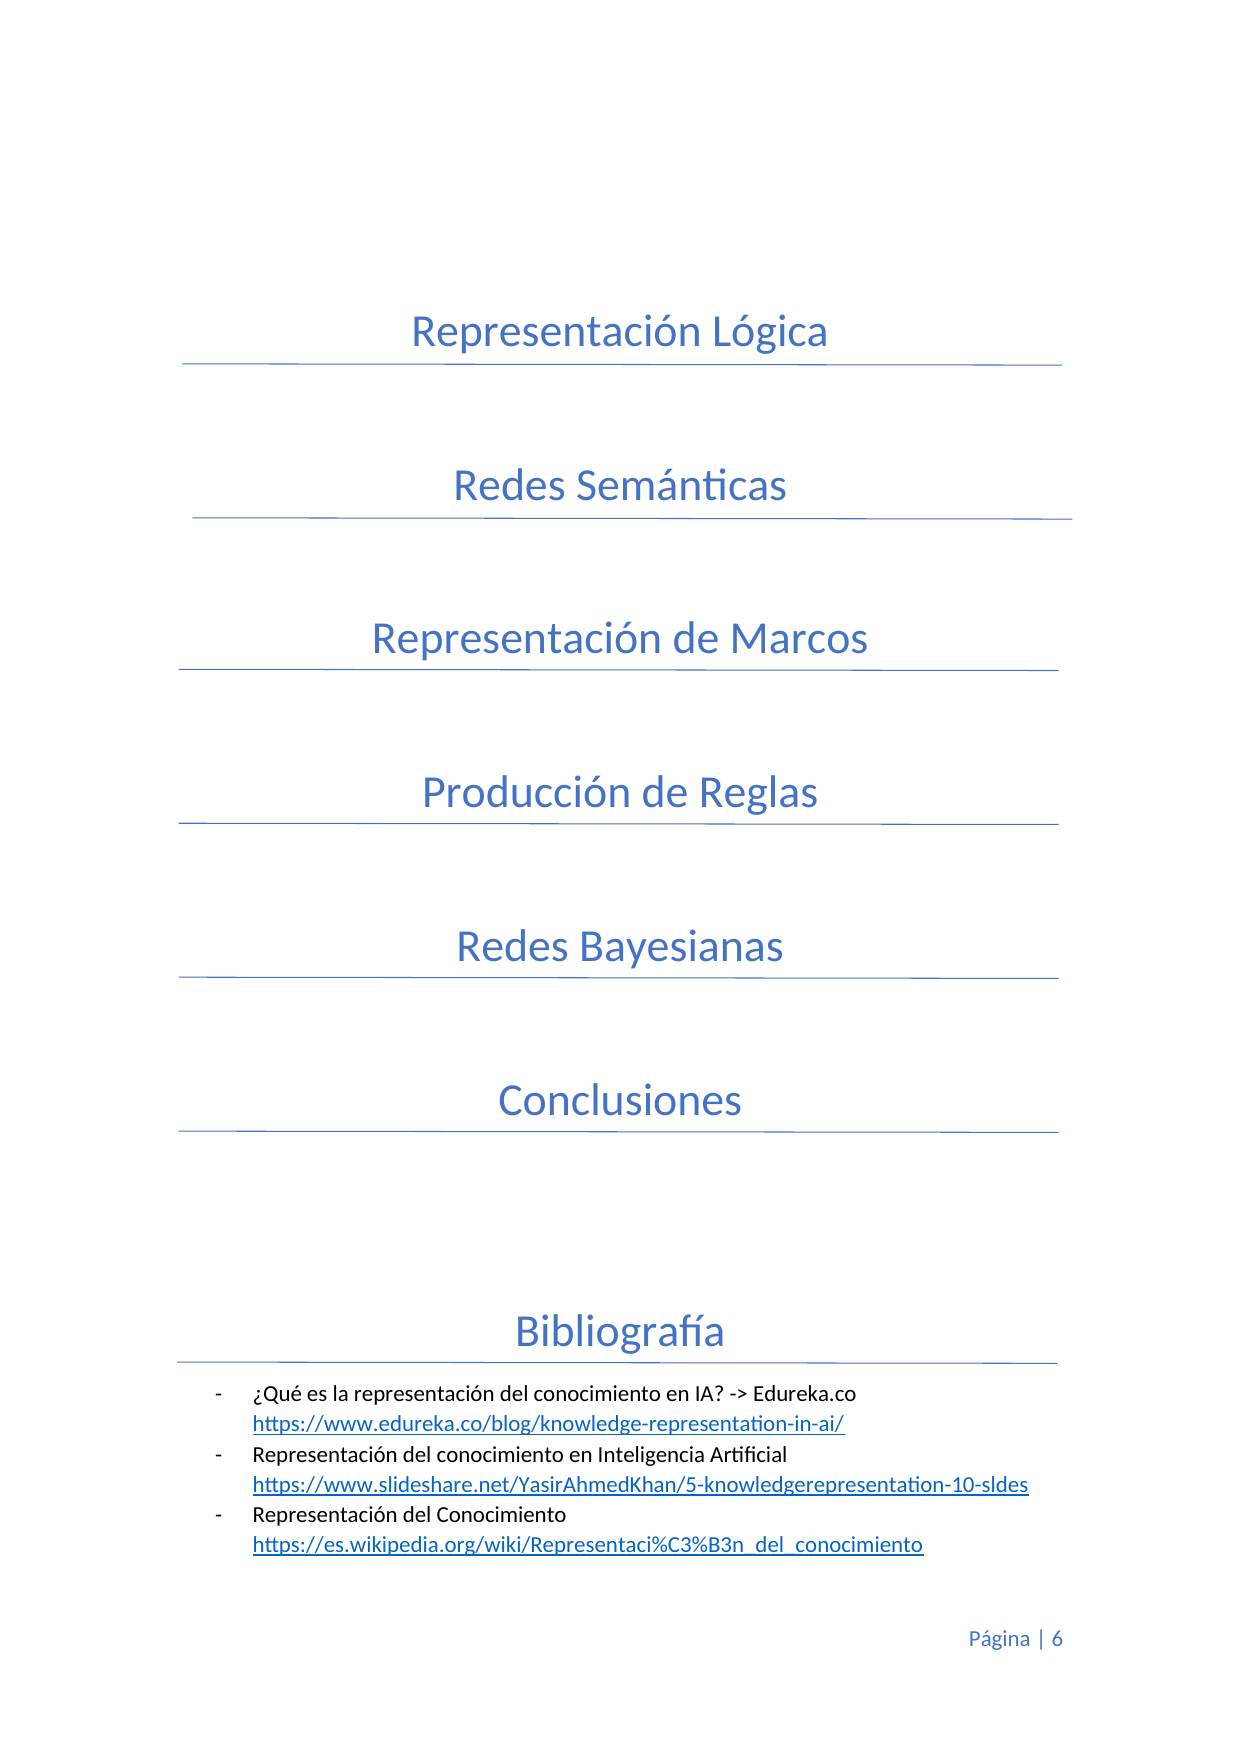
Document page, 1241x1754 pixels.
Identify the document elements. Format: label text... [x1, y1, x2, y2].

text Bibliografía [177, 1302, 1063, 1358]
text Representación de Marcos [177, 609, 1063, 665]
list https://es.wikipedia.org/wiki/Representaci%C3%B3n_del_conocimiento [252, 1530, 1063, 1558]
text Redes Semánticas [177, 456, 1063, 511]
list Representación del conocimiento en Inteligencia Artificial [215, 1440, 1063, 1468]
list https://www.slideshare.net/YasirAhmedKhan/5-knowledgerepresentation-10-sldes [252, 1470, 1063, 1498]
text Conclusiones [177, 1071, 1063, 1127]
list Representación del Conocimiento [215, 1500, 1063, 1528]
list ¿Qué es la representación del conocimiento en IA? -> Edureka.co [215, 1379, 1063, 1407]
list https://www.edureka.co/blog/knowledge-representation-in-ai/ [252, 1409, 1063, 1437]
text Producción de Reglas [177, 763, 1063, 819]
text Representación Lógica [177, 302, 1063, 357]
text Redes Bayesianas [177, 917, 1063, 973]
